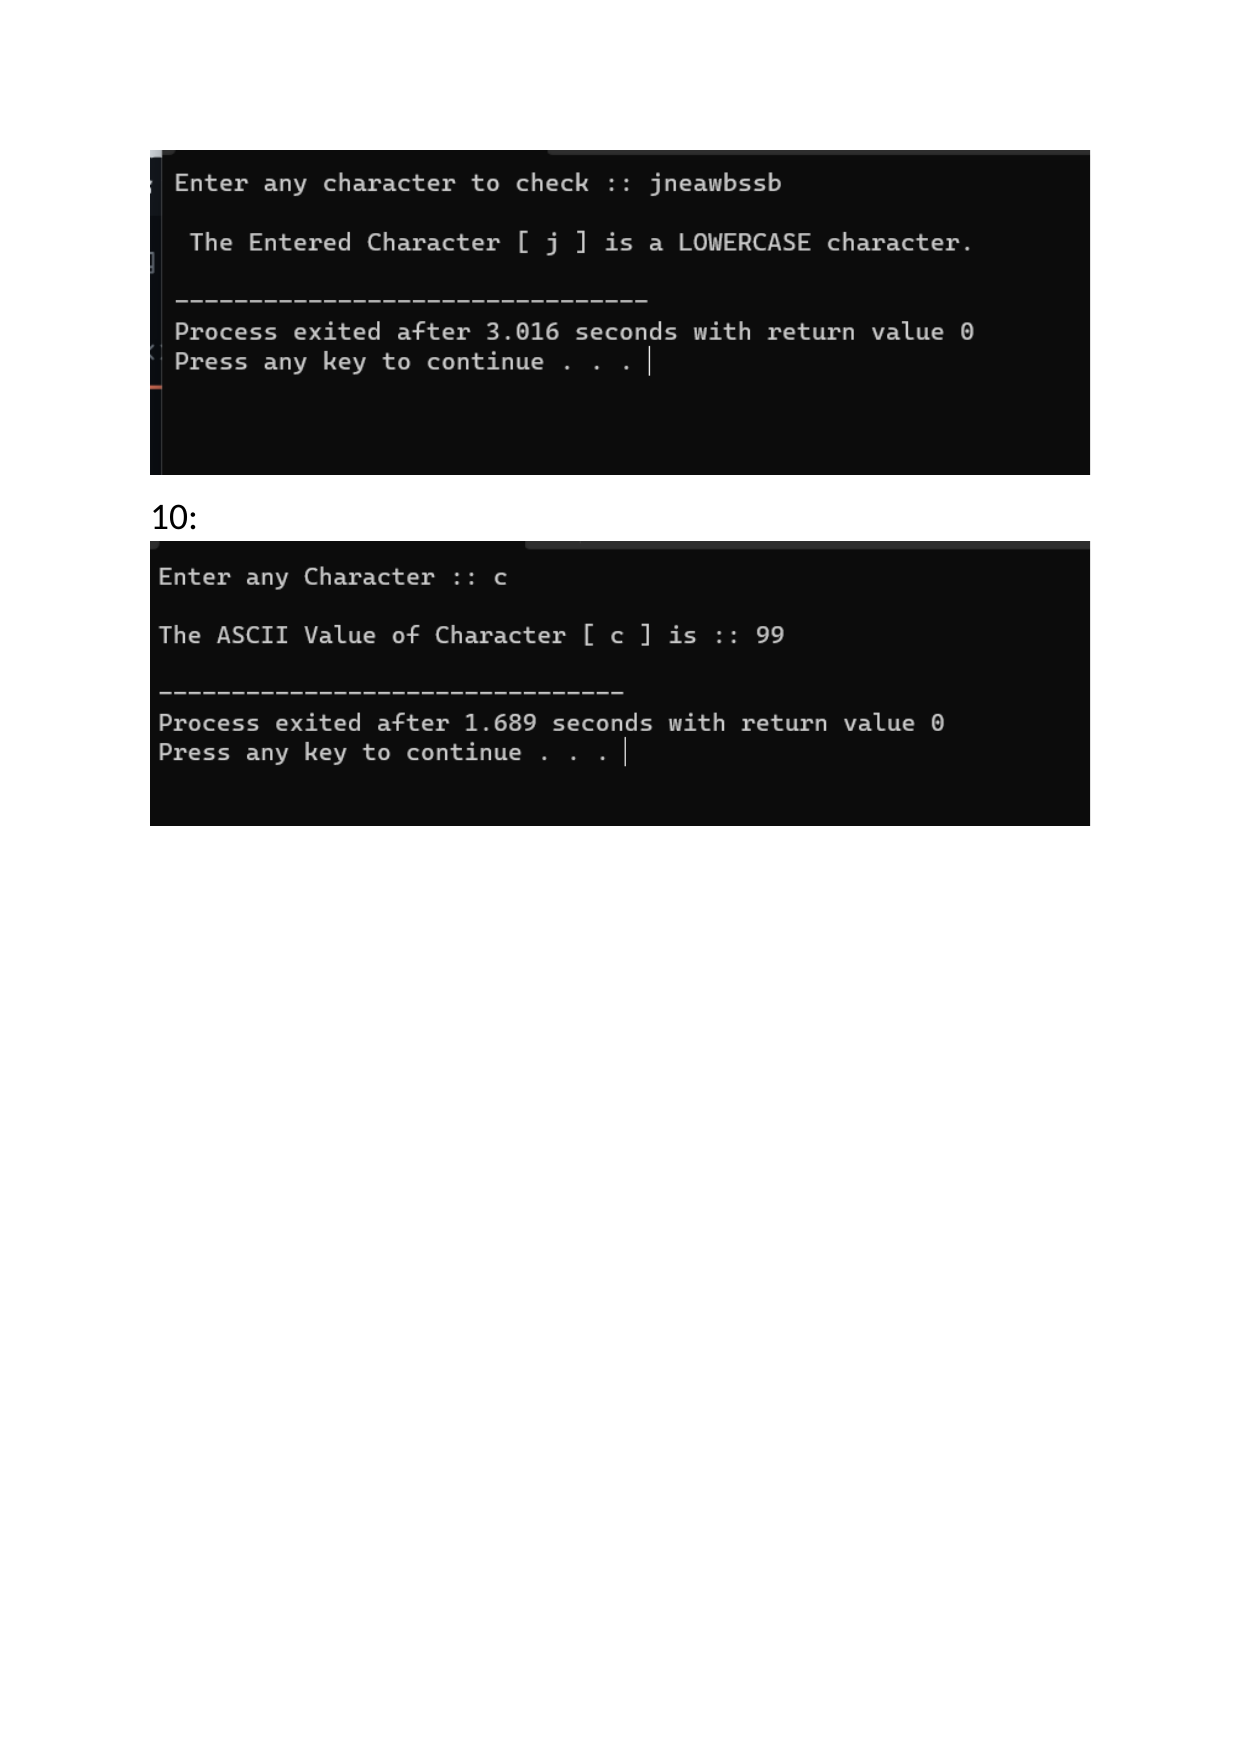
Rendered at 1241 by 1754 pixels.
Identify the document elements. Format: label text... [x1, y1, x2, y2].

picture [150, 150, 1091, 475]
picture [150, 541, 1091, 826]
text 10: [150, 493, 1090, 541]
